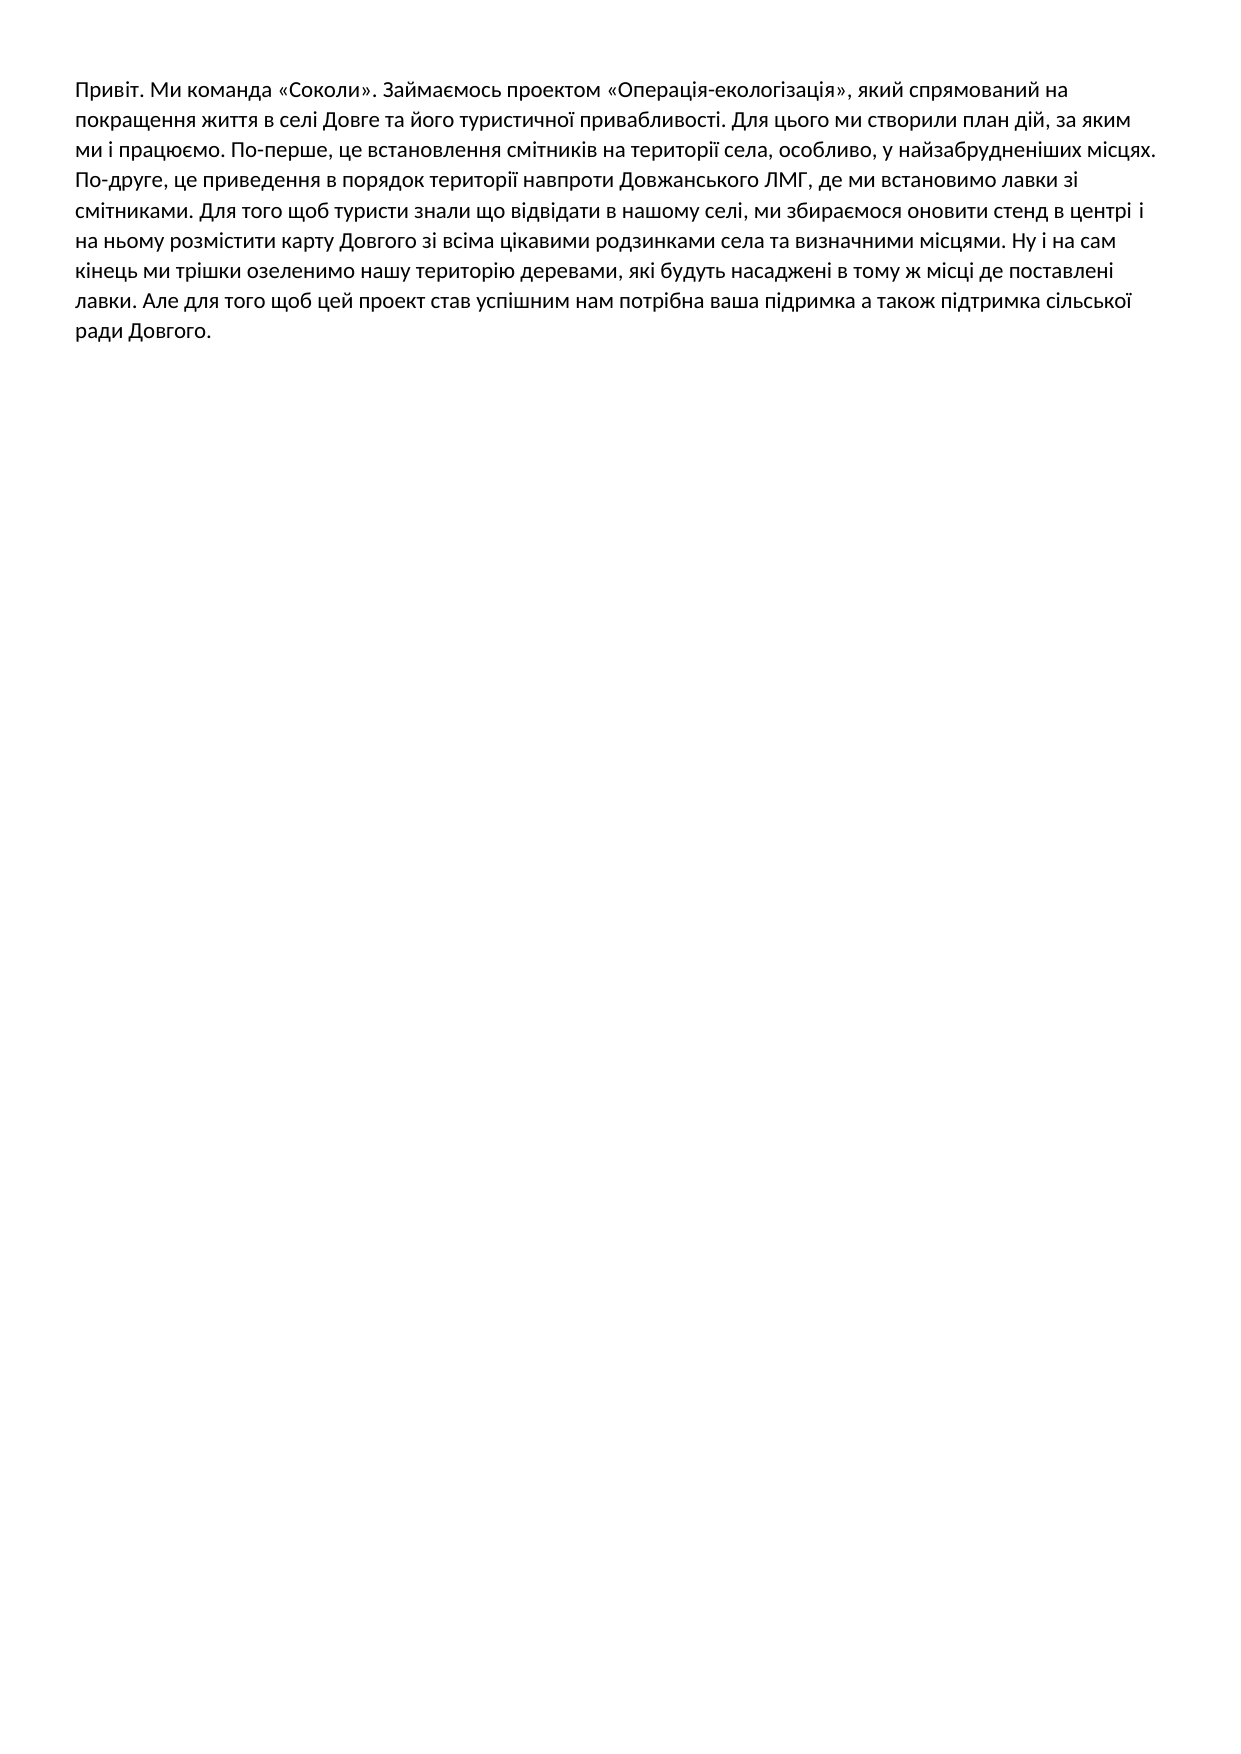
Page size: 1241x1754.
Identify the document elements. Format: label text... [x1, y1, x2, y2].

text Привіт. Ми команда «Соколи». Займаємось проектом «Операція-екологізація», який спрямований на покращення життя в селі Довге та його туристичної привабливості. Для цього ми створили план дій, за яким ми і працюємо. По-перше, це встановлення смітників на території села, особливо, у найзабрудненіших місцях. По-друге, це приведення в порядок території навпроти Довжанського ЛМГ, де ми встановимо лавки зі смітниками. Для того щоб туристи знали що відвідати в нашому селі, ми збираємося оновити стенд в центрі і на ньому розмістити карту Довгого зі всіма цікавими родзинками села та визначними місцями. Ну і на сам кінець ми трішки озеленимо нашу територію деревами, які будуть насаджені в тому ж місці де поставлені лавки. Але для того щоб цей проект став успішним нам потрібна ваша підримка а також підтримка сільської ради Довгого. [75, 75, 1165, 345]
